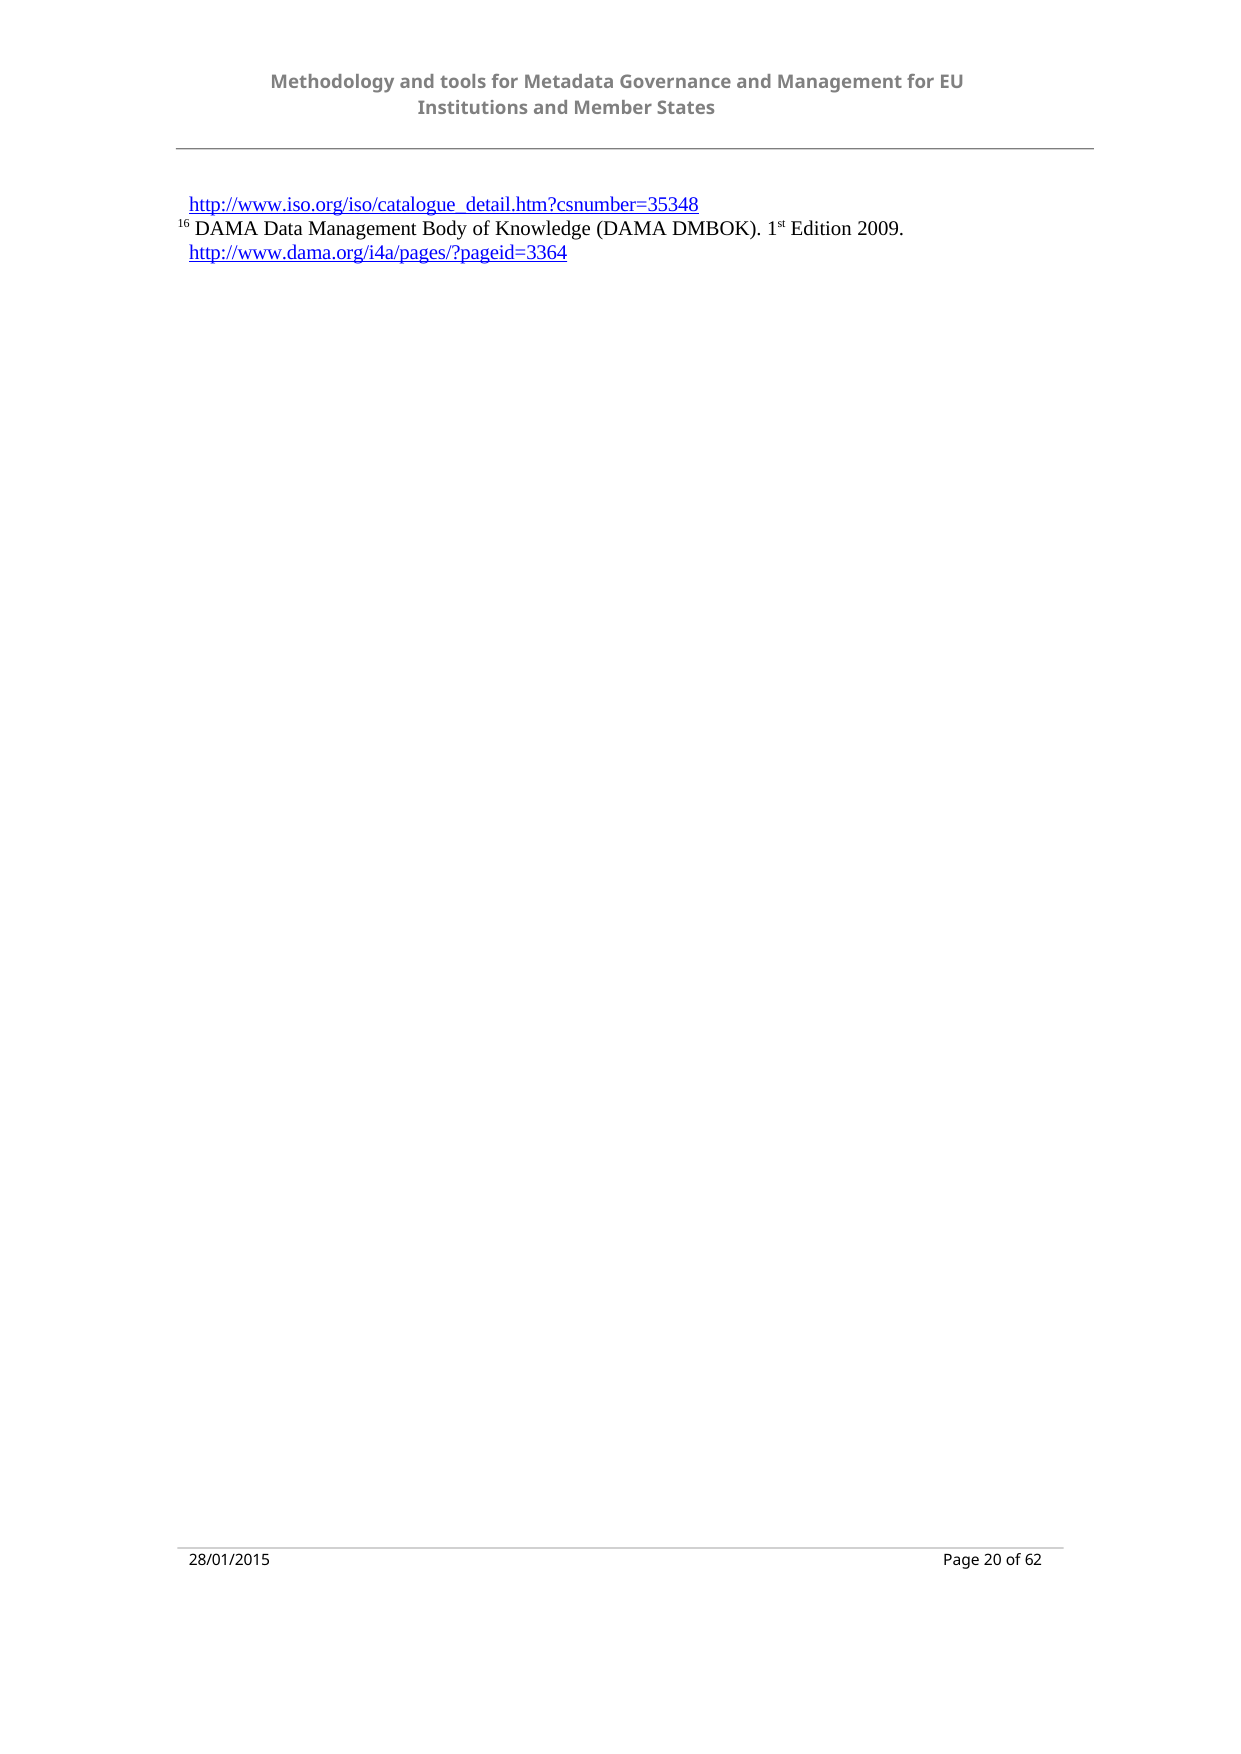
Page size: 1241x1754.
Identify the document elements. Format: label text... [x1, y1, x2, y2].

text 16 DAMA Data Management Body of Knowledge (DAMA DMBOK). 1st Edition 2009. http://www.dama.org/i4a/pages/?pageid=3364 [177, 216, 1115, 264]
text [177, 192, 1115, 216]
